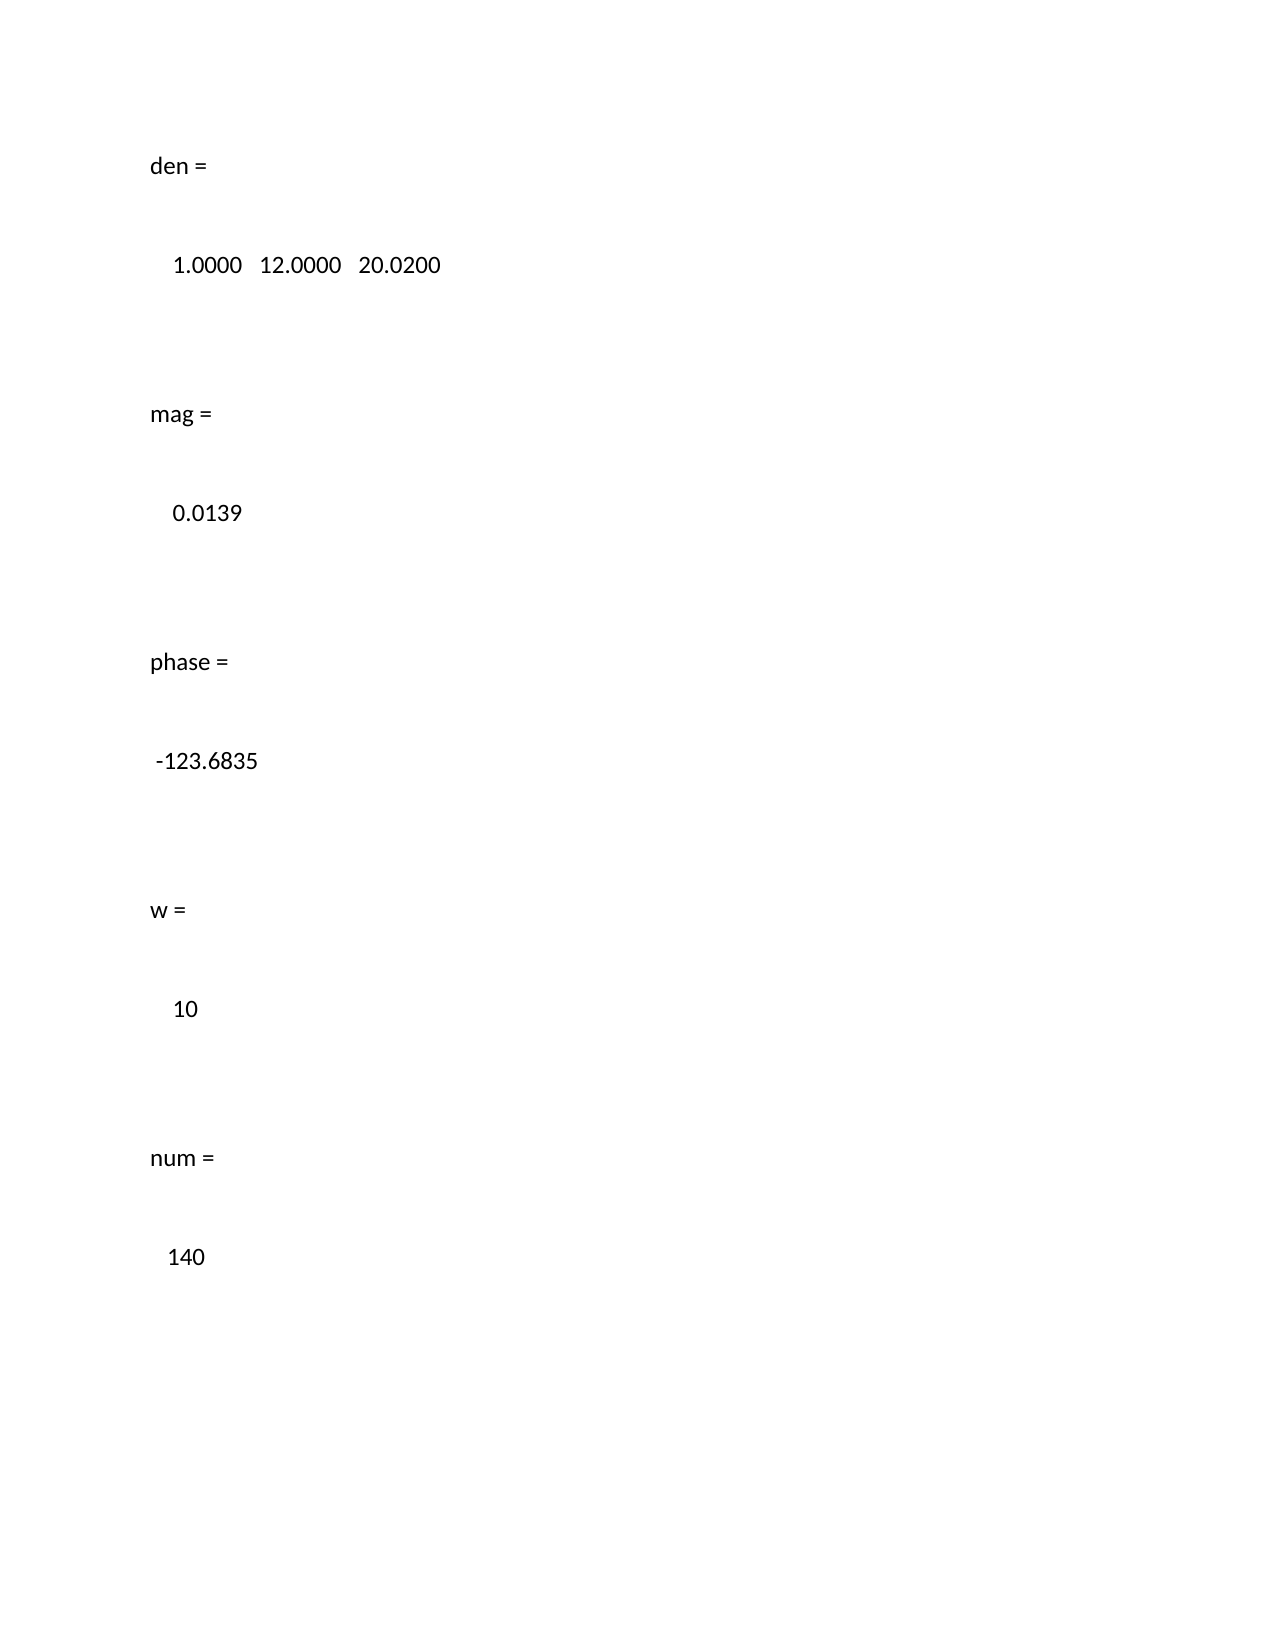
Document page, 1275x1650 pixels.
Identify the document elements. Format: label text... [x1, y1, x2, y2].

text den = [150, 150, 1125, 181]
text -123.6835 [150, 745, 1125, 776]
text 0.0139 [150, 497, 1125, 528]
text mag = [150, 398, 1125, 428]
text 1.0000 12.0000 20.0200 [150, 249, 1125, 280]
text phase = [150, 646, 1125, 676]
text 10 [150, 993, 1125, 1023]
text num = [150, 1142, 1125, 1172]
text 140 [150, 1241, 1125, 1271]
text w = [150, 894, 1125, 924]
